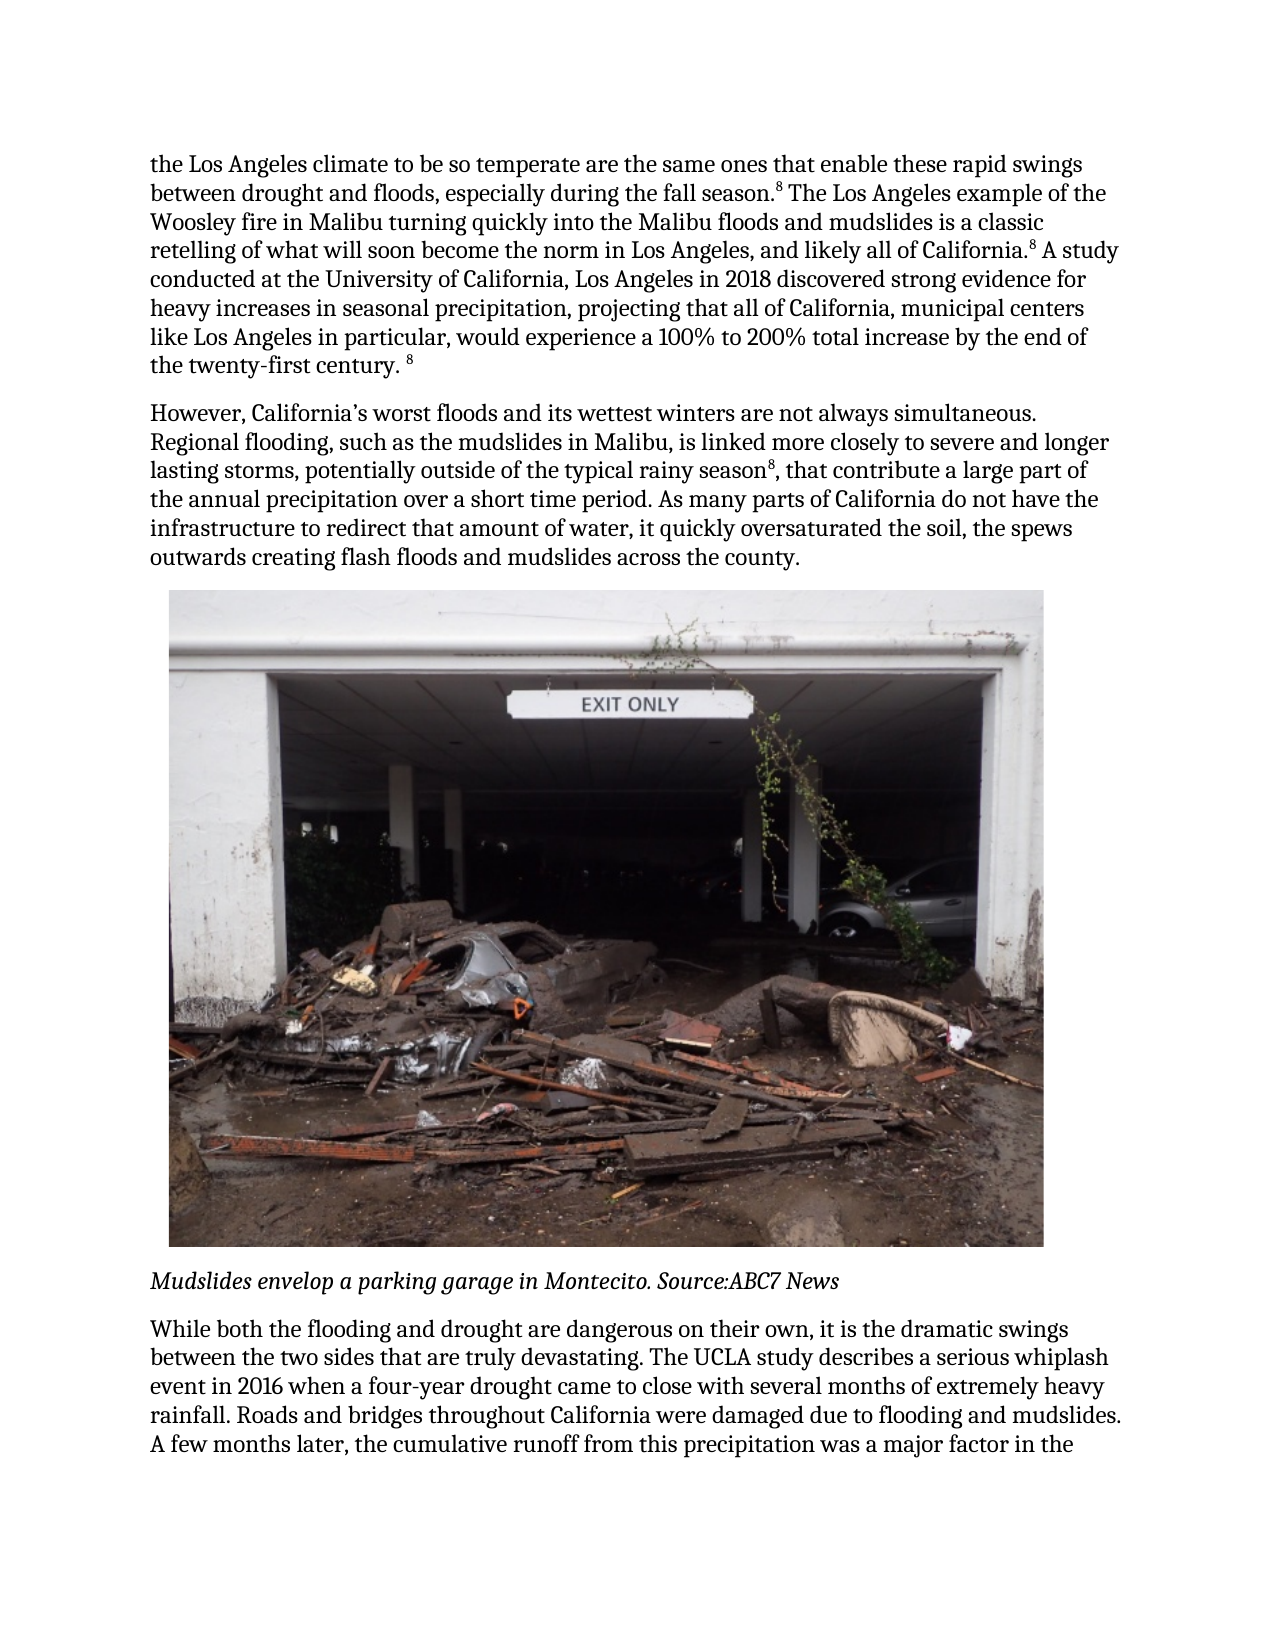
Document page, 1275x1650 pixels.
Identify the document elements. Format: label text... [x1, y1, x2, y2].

picture [168, 590, 1044, 1247]
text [150, 1314, 1125, 1458]
text Mudslides envelop a parking garage in Montecito. Source:ABC7 News [150, 1267, 1125, 1296]
text However, California’s worst floods and its wettest winters are not always simultaneous. Regional flooding, such as the mudslides in Malibu, is linked more closely to severe and longer lasting storms, potentially outside of the typical rainy season8, that contribute a large part of the annual precipitation over a short time period. As many parts of California do not have the infrastructure to redirect that amount of water, it quickly oversaturated the soil, the spews outwards creating flash floods and mudslides across the county. [150, 399, 1125, 571]
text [150, 150, 1125, 380]
